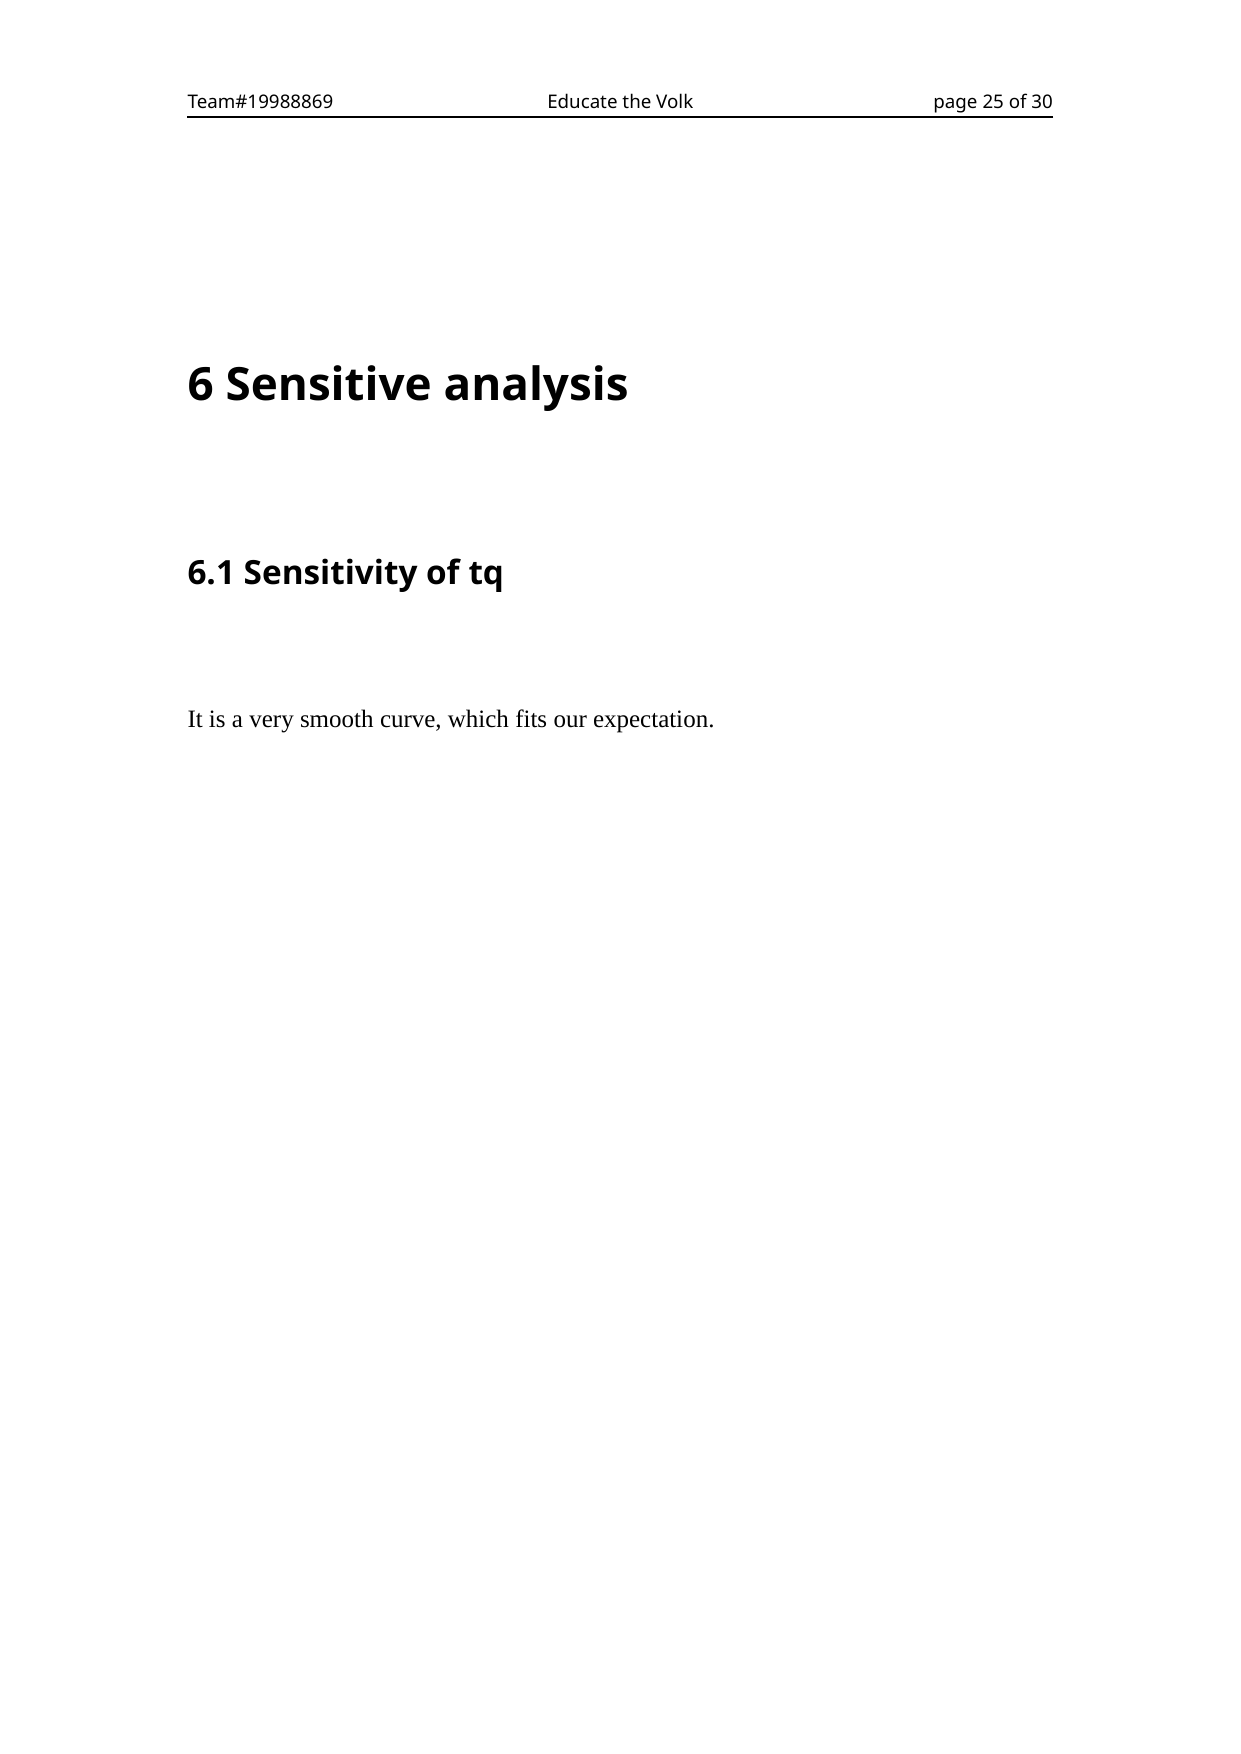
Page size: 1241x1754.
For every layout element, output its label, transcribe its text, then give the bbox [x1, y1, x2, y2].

list 6 Sensitive analysis [187, 350, 1053, 415]
text It is a very smooth curve, which fits our expectation. [187, 702, 1053, 734]
list 6.1 Sensitivity of tq [187, 539, 1053, 604]
